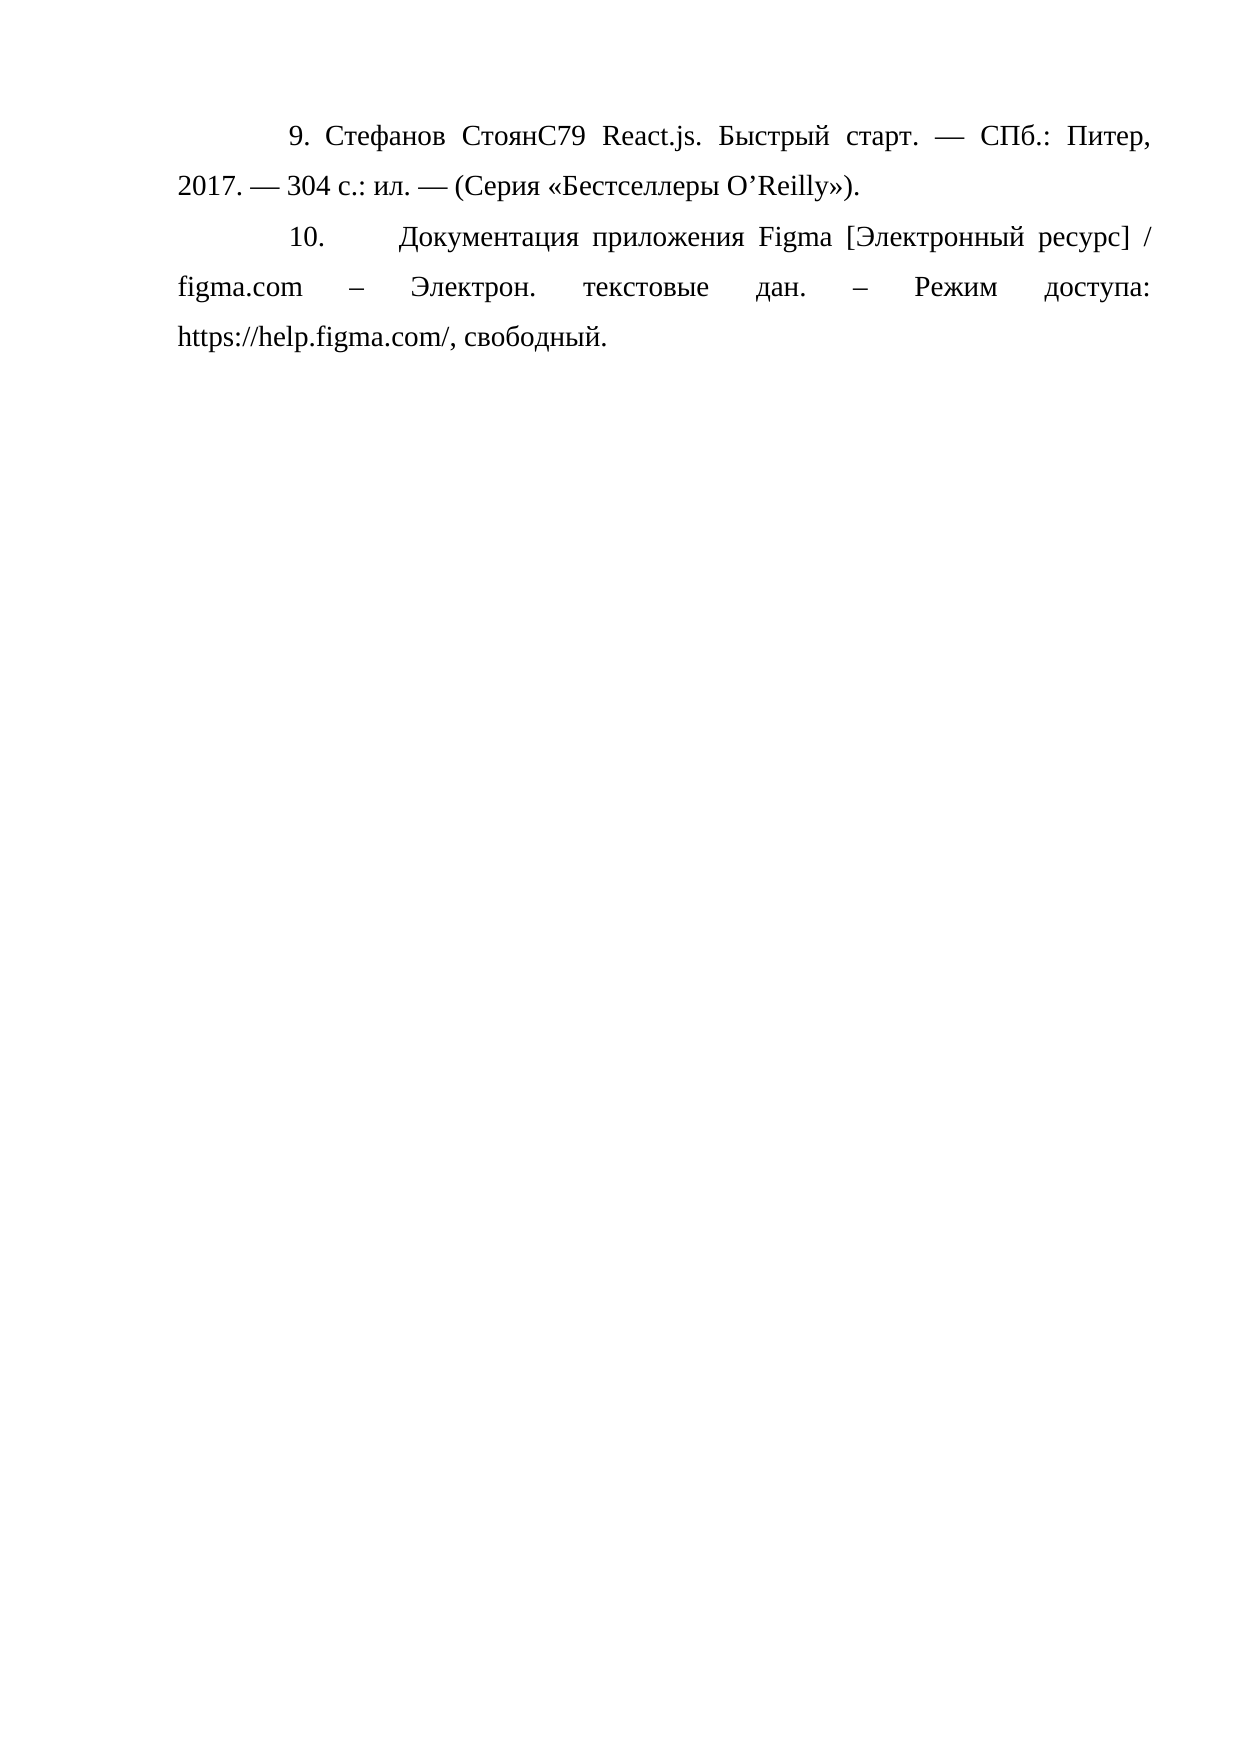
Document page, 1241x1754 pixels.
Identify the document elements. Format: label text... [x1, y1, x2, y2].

list Стефанов СтоянС79 React.js. Быстрый старт. — СПб.: Питер, 2017. — 304 с.: ил. — (Серия «Бестселлеры O’Reilly»). [177, 118, 1152, 202]
list Документация приложения Figma [Электронный ресурс] / figma.com – Электрон. текстовые дан. – Режим доступа: https://help.figma.com/, свободный. [177, 219, 1152, 353]
